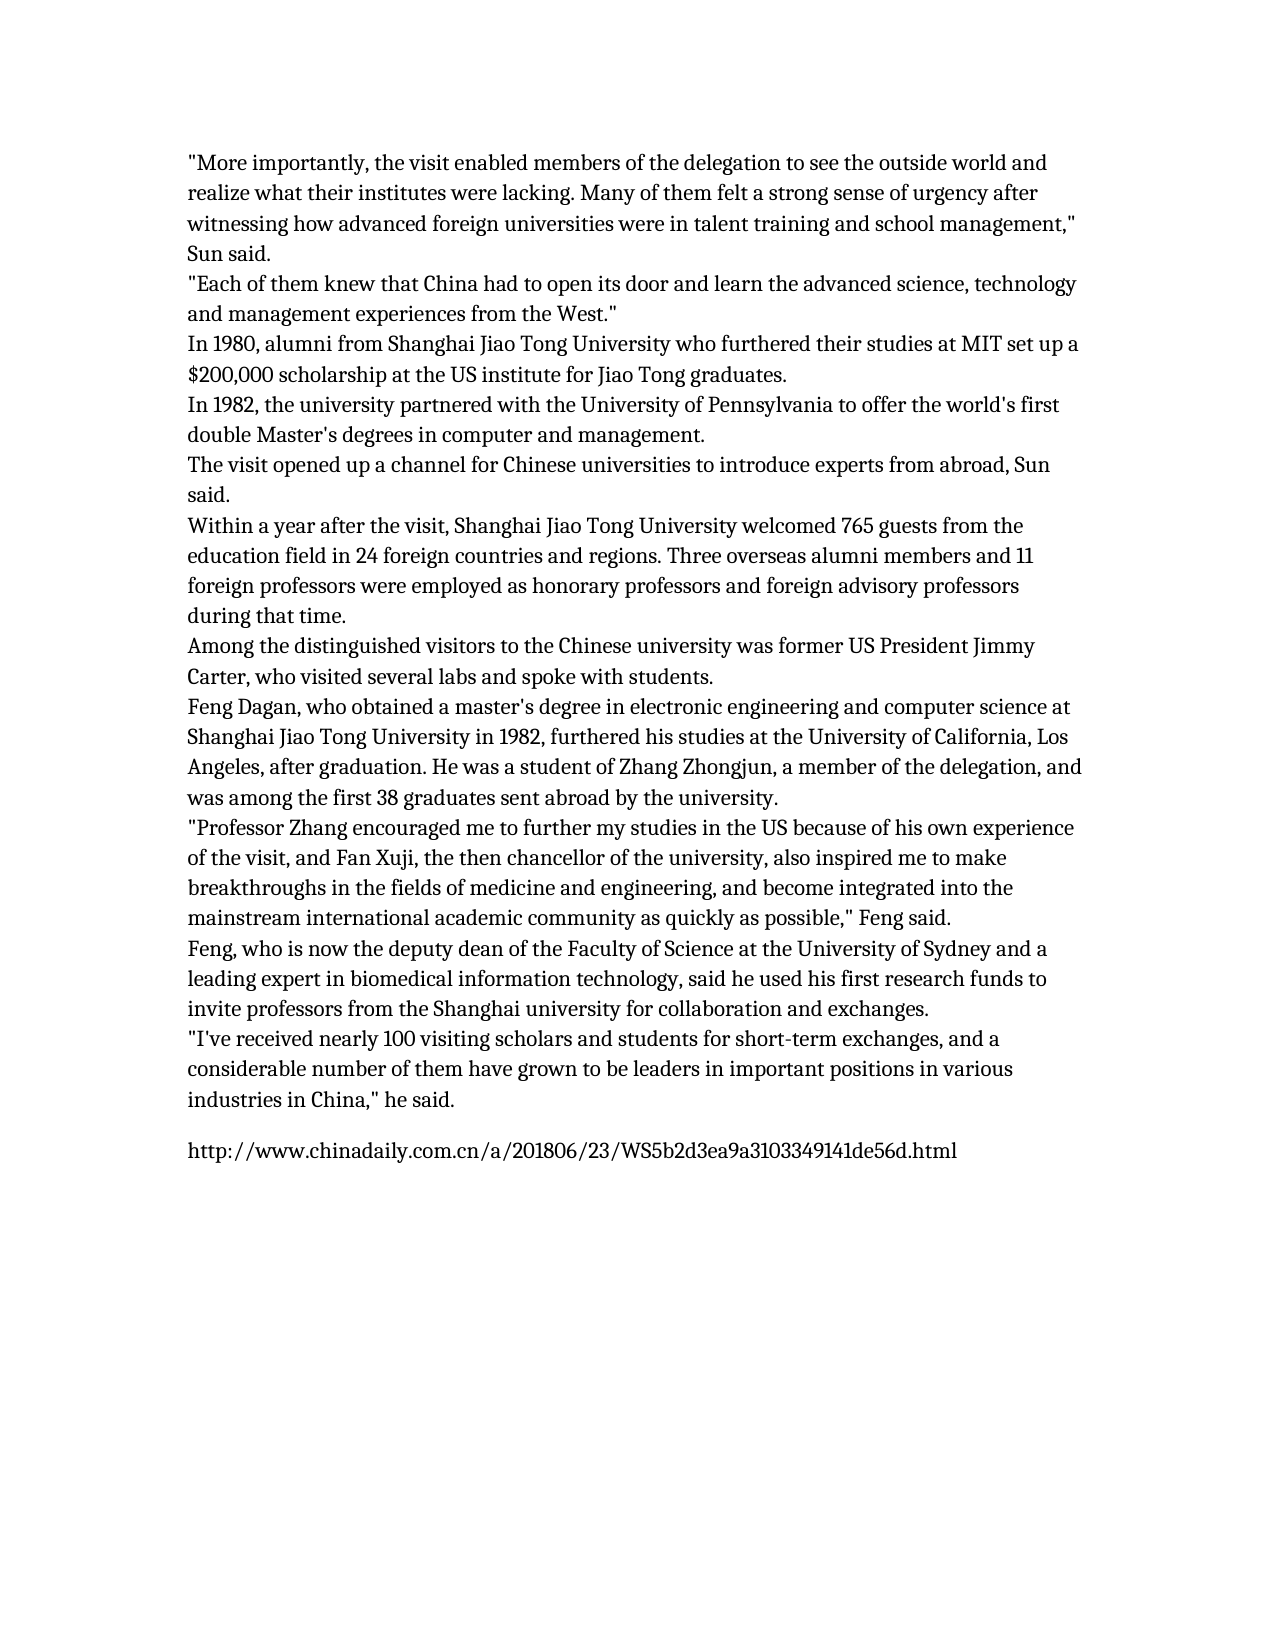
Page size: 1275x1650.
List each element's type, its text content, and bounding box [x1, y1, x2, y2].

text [187, 150, 1087, 1113]
text http://www.chinadaily.com.cn/a/201806/23/WS5b2d3ea9a3103349141de56d.html [187, 1137, 1087, 1164]
